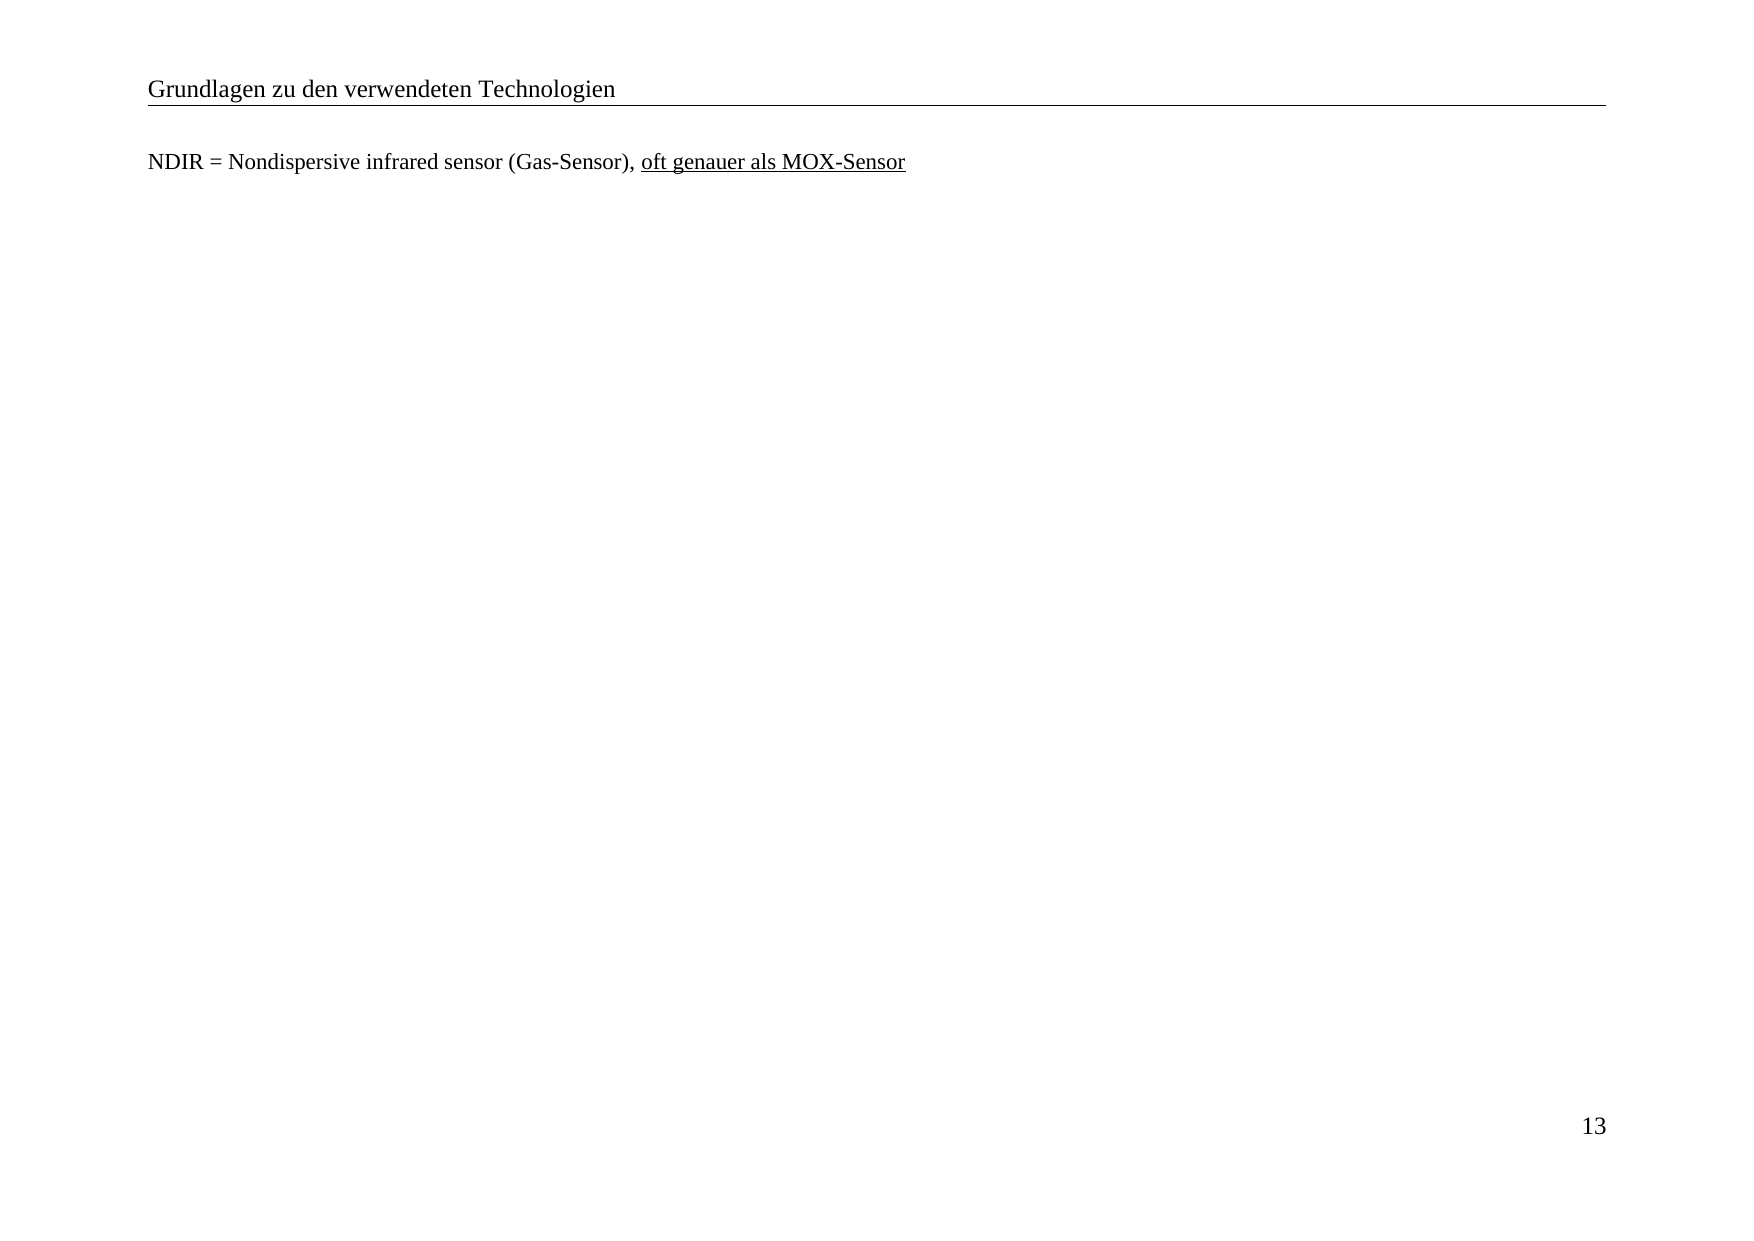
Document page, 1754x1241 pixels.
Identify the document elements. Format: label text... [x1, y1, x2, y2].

text NDIR = Nondispersive infrared sensor (Gas-Sensor), oft genauer als MOX-Sensor [148, 148, 1606, 174]
